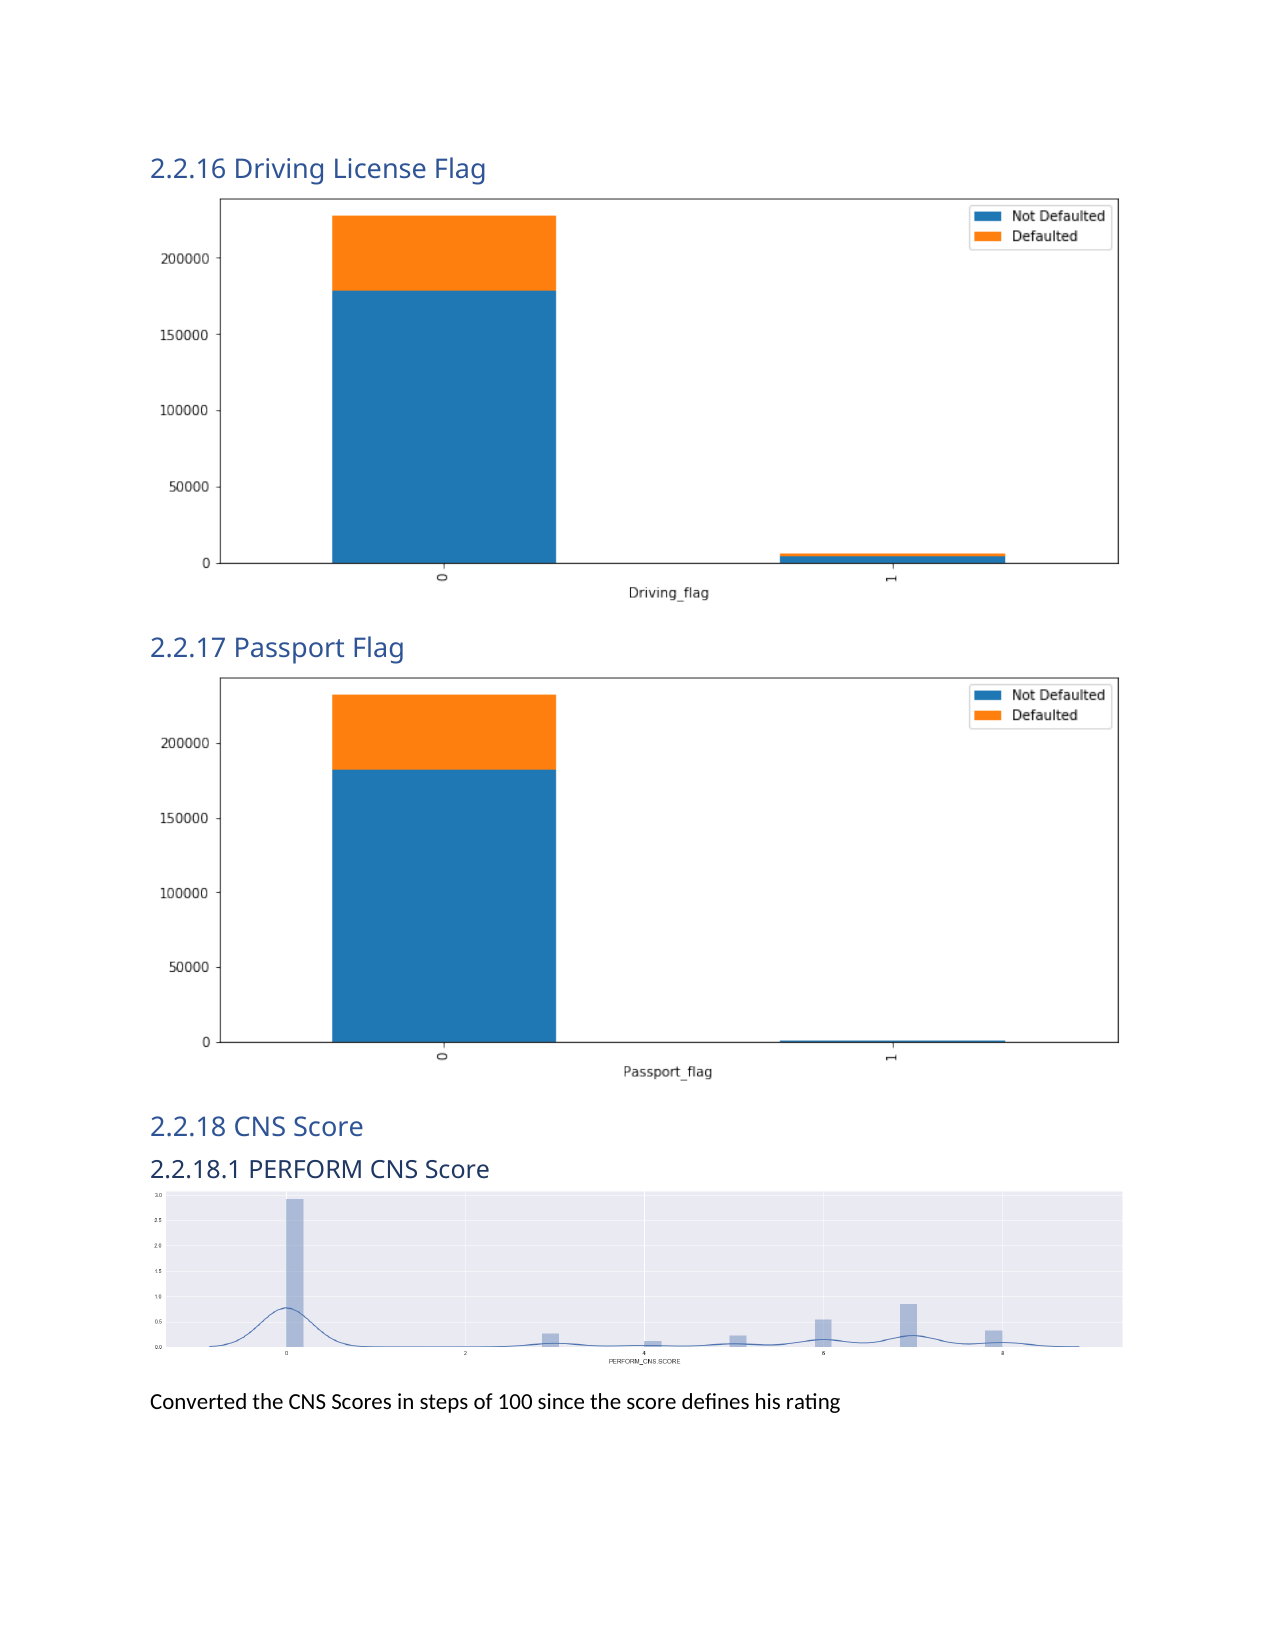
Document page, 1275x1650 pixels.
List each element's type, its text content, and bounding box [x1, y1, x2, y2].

picture [150, 189, 1125, 610]
subtitle 2.2.16 Driving License Flag [150, 150, 1125, 187]
picture [150, 1188, 1125, 1368]
subtitle 2.2.17 Passport Flag [150, 629, 1125, 666]
subtitle 2.2.18.1 PERFORM CNS Score [150, 1151, 1125, 1185]
picture [150, 668, 1125, 1089]
text Converted the CNS Scores in steps of 100 since the score defines his rating [150, 1387, 1125, 1415]
subtitle 2.2.18 CNS Score [150, 1107, 1125, 1144]
